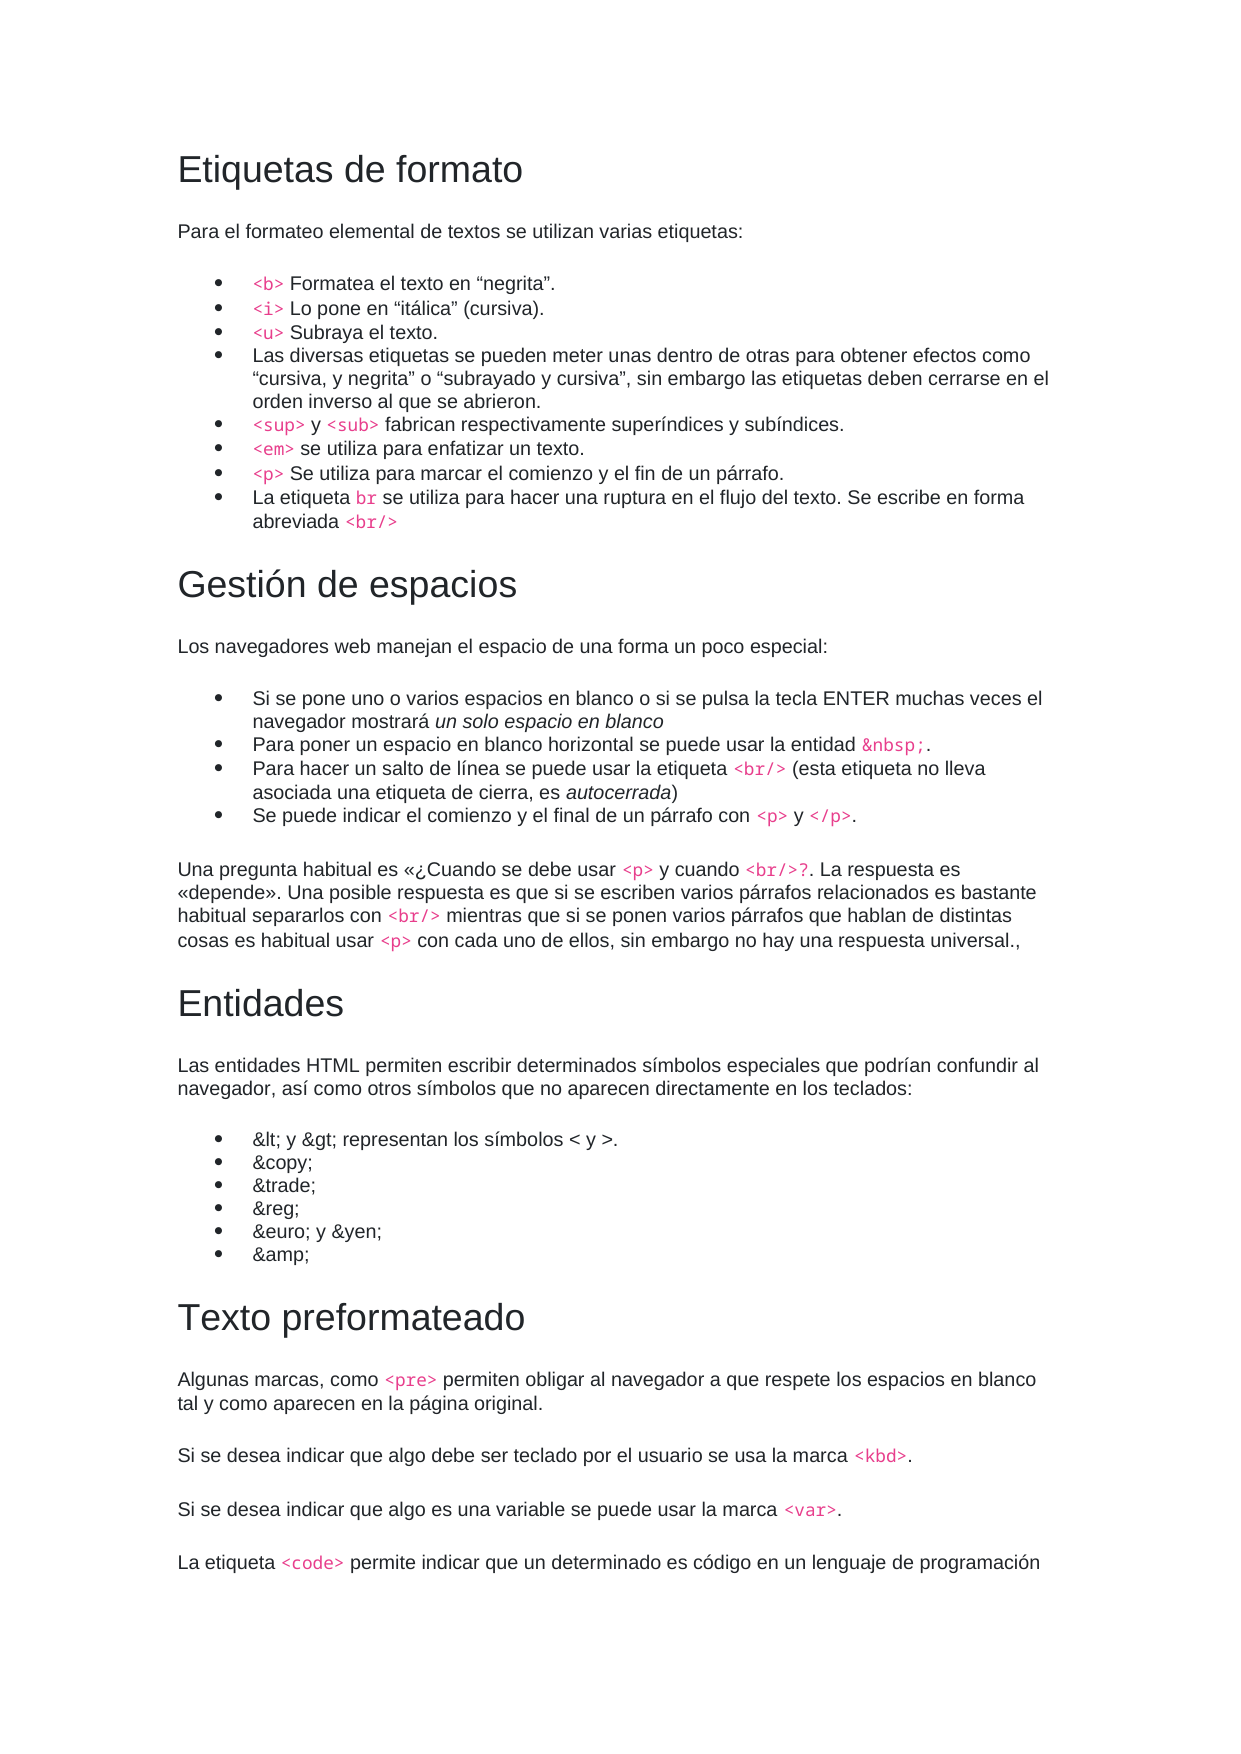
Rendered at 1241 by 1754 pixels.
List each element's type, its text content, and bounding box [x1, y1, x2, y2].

list Las diversas etiquetas se pueden meter unas dentro de otras para obtener efectos como “cursiva, y negrita” o “subrayado y cursiva”, sin embargo las etiquetas deben cerrarse en el orden inverso al que se abrieron. [215, 344, 1063, 413]
text Texto preformateado [177, 1296, 1063, 1339]
list <em> se utiliza para enfatizar un texto. [215, 437, 1063, 461]
list Para hacer un salto de línea se puede usar la etiqueta <br/> (esta etiqueta no lleva asociada una etiqueta de cierra, es autocerrada) [215, 757, 1063, 804]
text Una pregunta habitual es «¿Cuando se debe usar <p> y cuando <br/>?. La respuesta es «depende». Una posible respuesta es que si se escriben varios párrafos relacionados es bastante habitual separarlos con <br/> mientras que si se ponen varios párrafos que hablan de distintas cosas es habitual usar <p> con cada uno de ellos, sin embargo no hay una respuesta universal., [177, 857, 1063, 952]
list &trade; [215, 1174, 1063, 1197]
list <b> Formatea el texto en “negrita”. [215, 272, 1063, 296]
text Algunas marcas, como <pre> permiten obligar al navegador a que respete los espacios en blanco tal y como aparecen en la página original. [177, 1368, 1063, 1415]
list Si se pone uno o varios espacios en blanco o si se pulsa la tecla ENTER muchas veces el navegador mostrará un solo espacio en blanco [215, 687, 1063, 733]
text Etiquetas de formato [177, 148, 1063, 191]
text Para el formateo elemental de textos se utilizan varias etiquetas: [177, 220, 1063, 243]
text Si se desea indicar que algo debe ser teclado por el usuario se usa la marca <kbd>. [177, 1444, 1063, 1468]
text La etiqueta <code> permite indicar que un determinado es código en un lenguaje de programación [177, 1551, 1063, 1575]
text Gestión de espacios [177, 563, 1063, 606]
list <p> Se utiliza para marcar el comienzo y el fin de un párrafo. [215, 461, 1063, 485]
text Entidades [177, 981, 1063, 1024]
list <i> Lo pone en “itálica” (cursiva). [215, 296, 1063, 320]
list &amp; [215, 1243, 1063, 1266]
list &euro; y &yen; [215, 1220, 1063, 1243]
list Para poner un espacio en blanco horizontal se puede usar la entidad &nbsp;. [215, 733, 1063, 757]
list Se puede indicar el comienzo y el final de un párrafo con <p> y </p>. [215, 804, 1063, 828]
text Las entidades HTML permiten escribir determinados símbolos especiales que podrían confundir al navegador, así como otros símbolos que no aparecen directamente en los teclados: [177, 1054, 1063, 1099]
list <sup> y <sub> fabrican respectivamente superíndices y subíndices. [215, 413, 1063, 437]
list &lt; y &gt; representan los símbolos < y >. [215, 1128, 1063, 1151]
list La etiqueta br se utiliza para hacer una ruptura en el flujo del texto. Se escribe en forma abreviada <br/> [215, 485, 1063, 533]
list <u> Subraya el texto. [215, 320, 1063, 344]
list &copy; [215, 1151, 1063, 1174]
text Si se desea indicar que algo es una variable se puede usar la marca <var>. [177, 1497, 1063, 1521]
text Los navegadores web manejan el espacio de una forma un poco especial: [177, 635, 1063, 658]
list &reg; [215, 1197, 1063, 1220]
